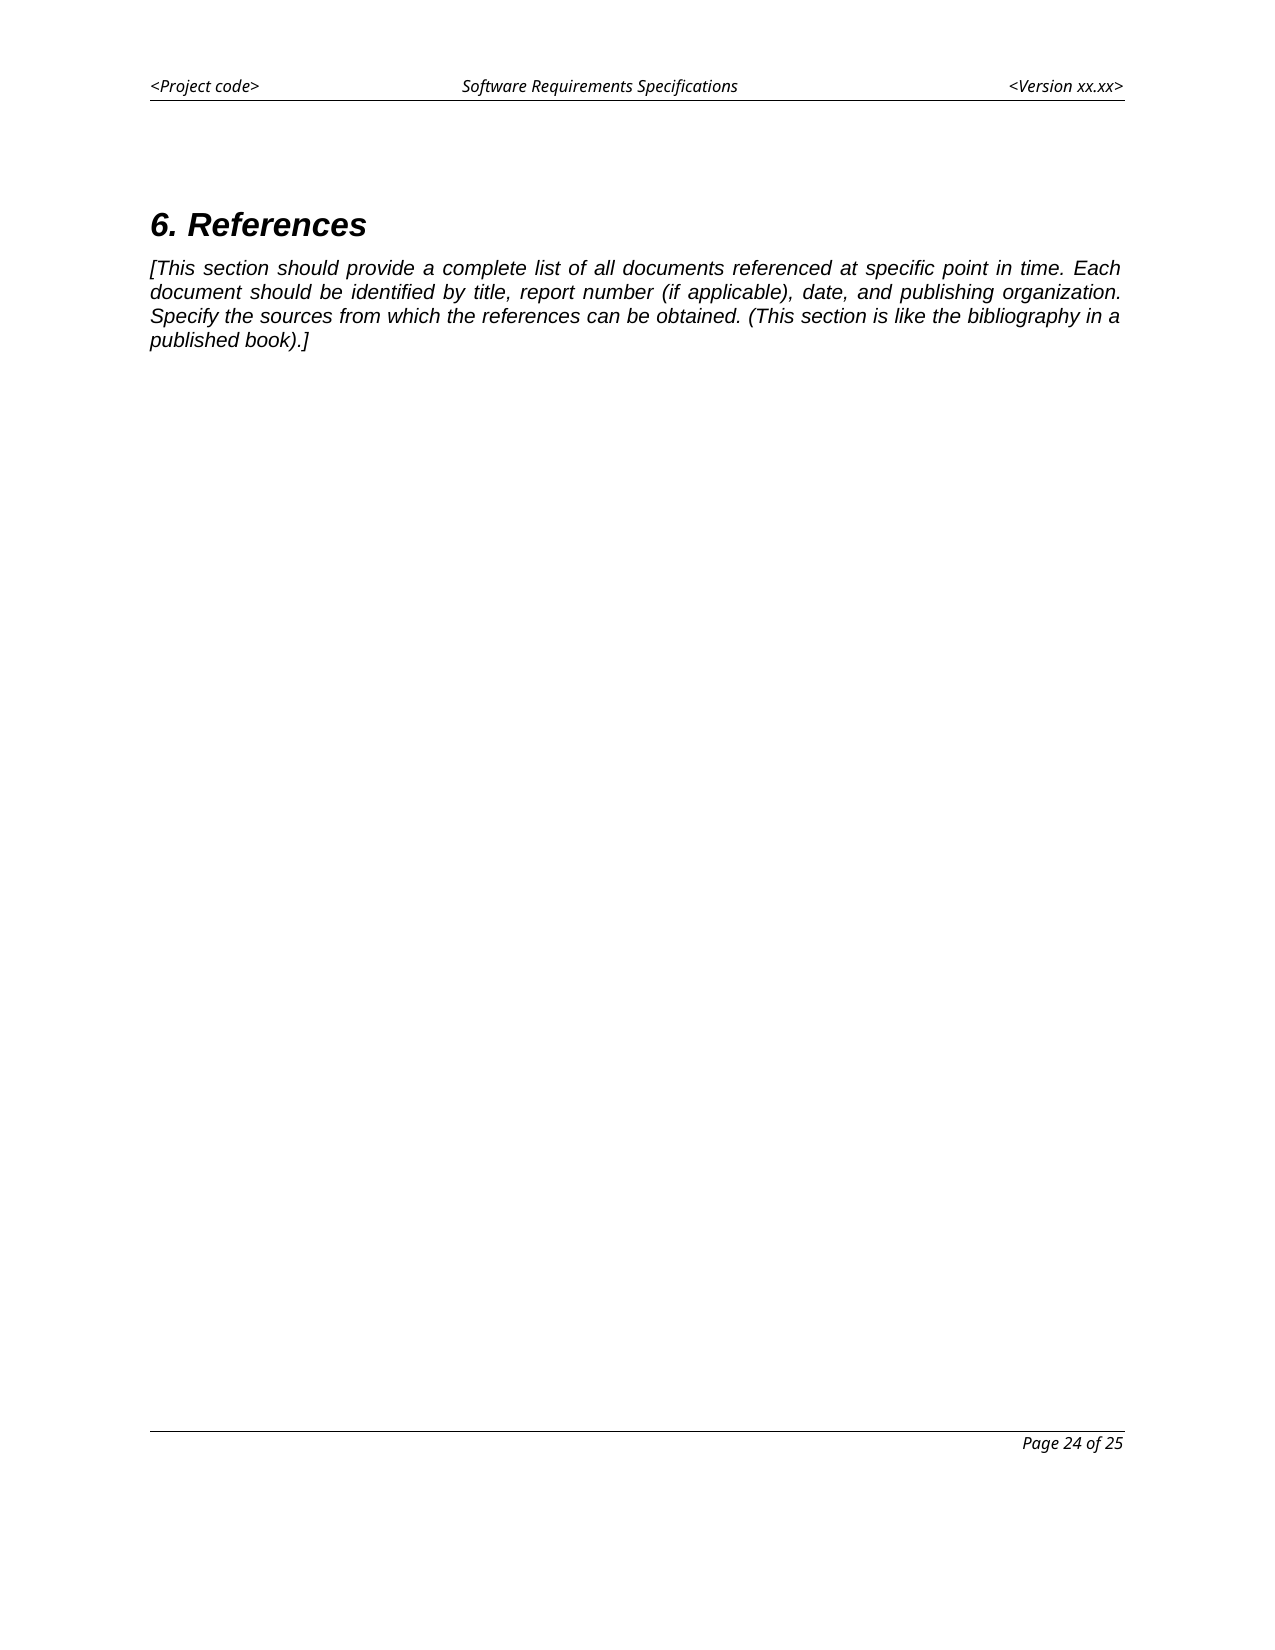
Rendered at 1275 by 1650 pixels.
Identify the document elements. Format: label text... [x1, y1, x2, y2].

list References [150, 205, 1125, 243]
text [This section should provide a complete list of all documents referenced at specific point in time. Each document should be identified by title, report number (if applicable), date, and publishing organization. Specify the sources from which the references can be obtained. (This section is like the bibliography in a published book).] [150, 256, 1125, 351]
